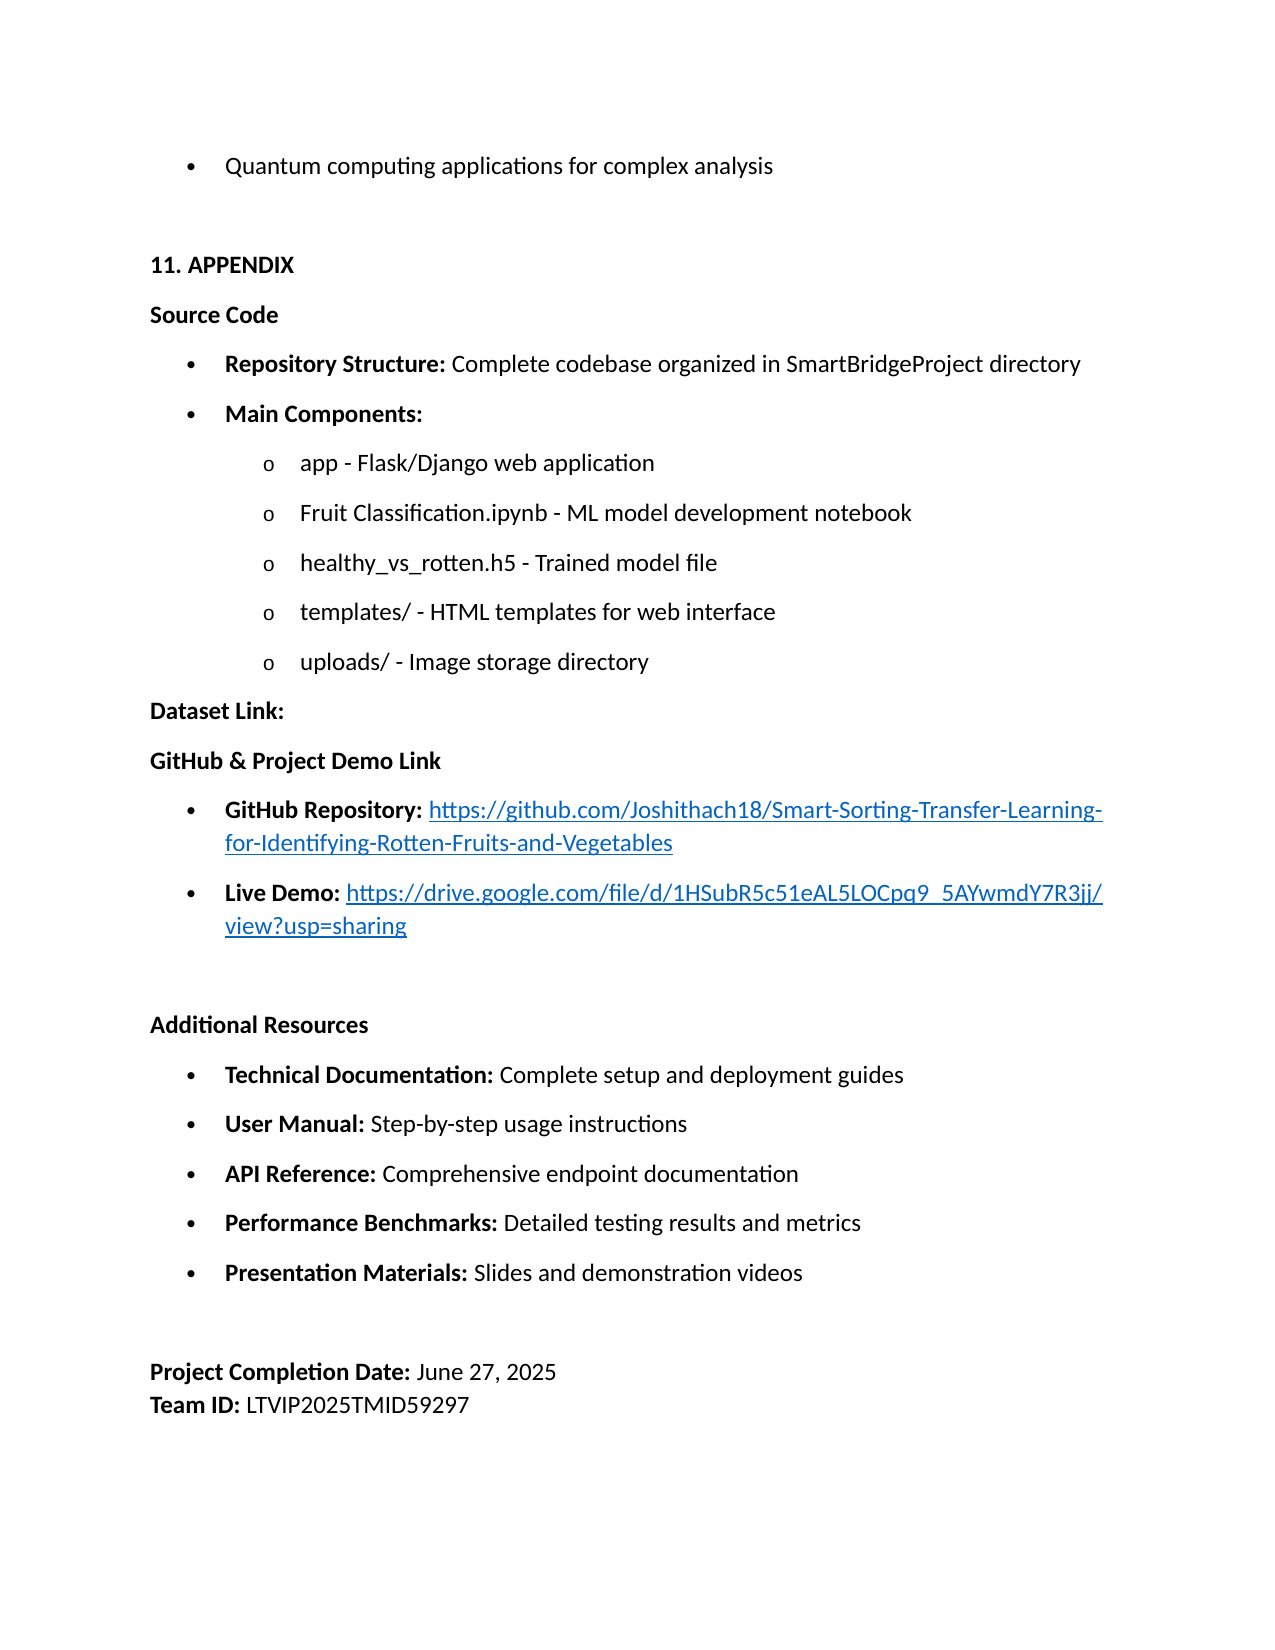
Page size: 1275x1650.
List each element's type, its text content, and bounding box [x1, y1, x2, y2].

text GitHub & Project Demo Link [150, 745, 1125, 776]
list User Manual: Step-by-step usage instructions [187, 1108, 1125, 1139]
list Fruit Classification.ipynb - ML model development notebook [262, 497, 1125, 528]
list templates/ - HTML templates for web interface [262, 596, 1125, 627]
list Main Components: [187, 398, 1125, 428]
list Live Demo: https://drive.google.com/file/d/1HSubR5c51eAL5LOCpq9_5AYwmdY7R3jj/view?usp=sharing [187, 877, 1125, 941]
list Presentation Materials: Slides and demonstration videos [187, 1257, 1125, 1288]
list GitHub Repository: https://github.com/Joshithach18/Smart-Sorting-Transfer-Learning-for-Identifying-Rotten-Fruits-and-Vegetables [187, 794, 1125, 858]
list Repository Structure: Complete codebase organized in SmartBridgeProject directory [187, 348, 1125, 379]
list Technical Documentation: Complete setup and deployment guides [187, 1059, 1125, 1089]
text Dataset Link: [150, 695, 1125, 726]
list app - Flask/Django web application [262, 447, 1125, 478]
text Source Code [150, 299, 1125, 329]
text 11. APPENDIX [150, 249, 1125, 280]
list uploads/ - Image storage directory [262, 646, 1125, 676]
list API Reference: Comprehensive endpoint documentation [187, 1158, 1125, 1188]
list Quantum computing applications for complex analysis [187, 150, 1125, 181]
list Performance Benchmarks: Detailed testing results and metrics [187, 1207, 1125, 1238]
text Project Completion Date: June 27, 2025 Team ID: LTVIP2025TMID59297 [150, 1356, 1125, 1420]
text Additional Resources [150, 1009, 1125, 1040]
list healthy_vs_rotten.h5 - Trained model file [262, 547, 1125, 577]
